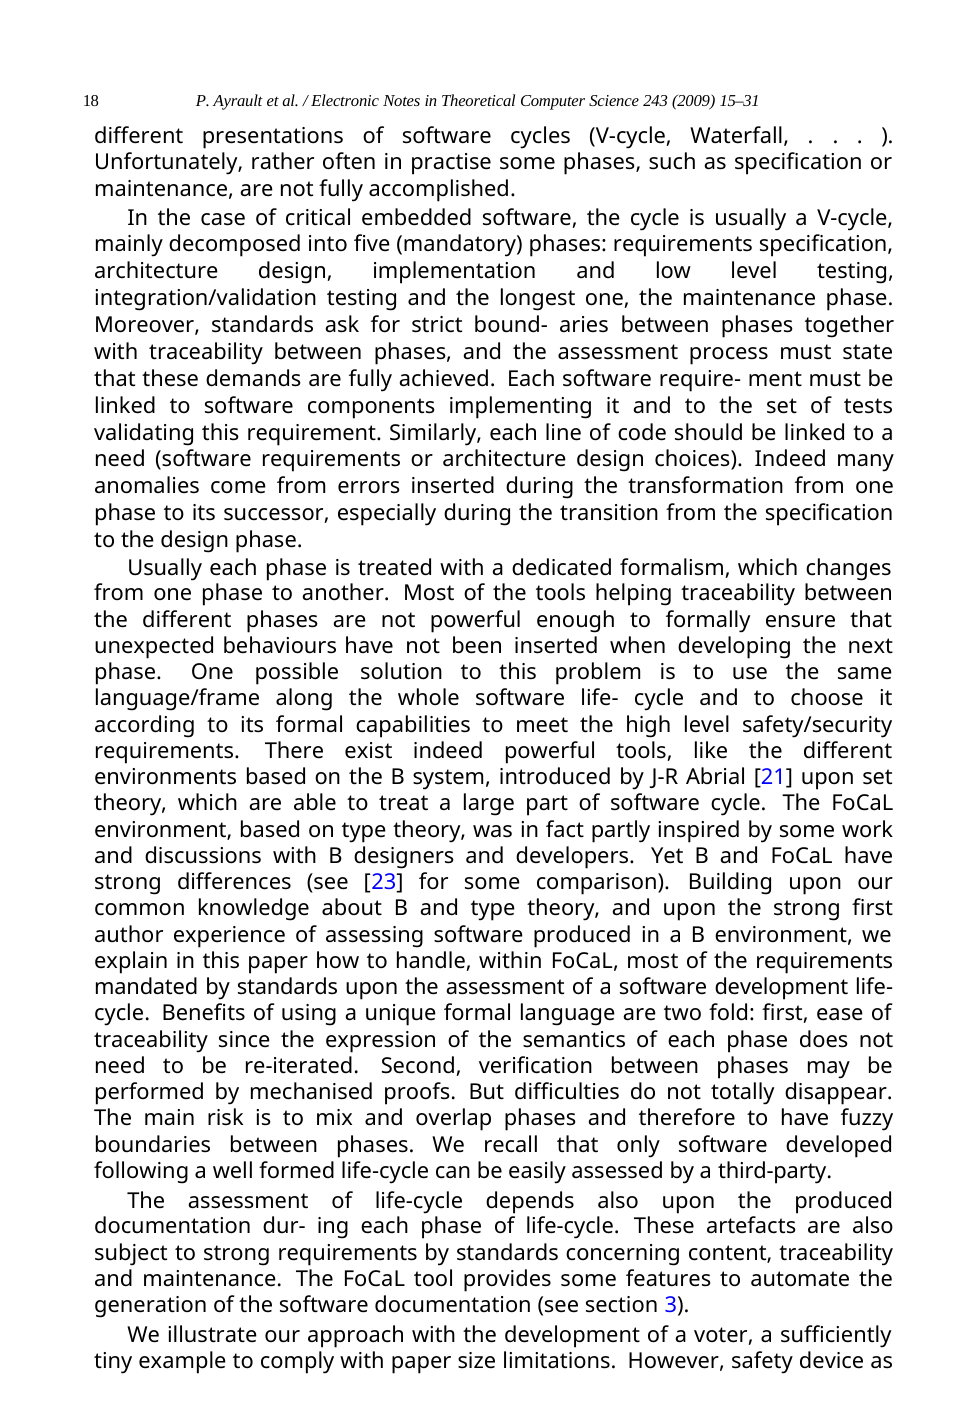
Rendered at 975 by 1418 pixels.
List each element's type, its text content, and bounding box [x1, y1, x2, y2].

text different presentations of software cycles (V-cycle, Waterfall, . . . ). Unfortunately, rather often in practise some phases, such as specification or maintenance, are not fully accomplished. [94, 122, 893, 203]
text The assessment of life-cycle depends also upon the produced documentation dur- ing each phase of life-cycle. These artefacts are also subject to strong requirements by standards concerning content, traceability and maintenance. The FoCaL tool provides some features to automate the generation of the software documentation (see section 3). [94, 1188, 893, 1319]
text Usually each phase is treated with a dedicated formalism, which changes from one phase to another. Most of the tools helping traceability between the different phases are not powerful enough to formally ensure that unexpected behaviours have not been inserted when developing the next phase. One possible solution to this problem is to use the same language/frame along the whole software life- cycle and to choose it according to its formal capabilities to meet the high level safety/security requirements. There exist indeed powerful tools, like the different environments based on the B system, introduced by J-R Abrial [21] upon set theory, which are able to treat a large part of software cycle. The FoCaL environment, based on type theory, was in fact partly inspired by some work and discussions with B designers and developers. Yet B and FoCaL have strong differences (see [23] for some comparison). Building upon our common knowledge about B and type theory, and upon the strong first author experience of assessing software produced in a B environment, we explain in this paper how to handle, within FoCaL, most of the requirements mandated by standards upon the assessment of a software development life-cycle. Benefits of using a unique formal language are two fold: first, ease of traceability since the expression of the semantics of each phase does not need to be re-iterated. Second, verification between phases may be performed by mechanised proofs. But difficulties do not totally disappear. The main risk is to mix and overlap phases and therefore to have fuzzy boundaries between phases. We recall that only software developed following a well formed life-cycle can be easily assessed by a third-party. [94, 555, 893, 1185]
text In the case of critical embedded software, the cycle is usually a V-cycle, mainly decomposed into five (mandatory) phases: requirements specification, architecture design, implementation and low level testing, integration/validation testing and the longest one, the maintenance phase. Moreover, standards ask for strict bound- aries between phases together with traceability between phases, and the assessment process must state that these demands are fully achieved. Each software require- ment must be linked to software components implementing it and to the set of tests validating this requirement. Similarly, each line of code should be linked to a need (software requirements or architecture design choices). Indeed many anomalies come from errors inserted during the transformation from one phase to its successor, especially during the transition from the specification to the design phase. [94, 204, 894, 554]
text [94, 1321, 893, 1374]
